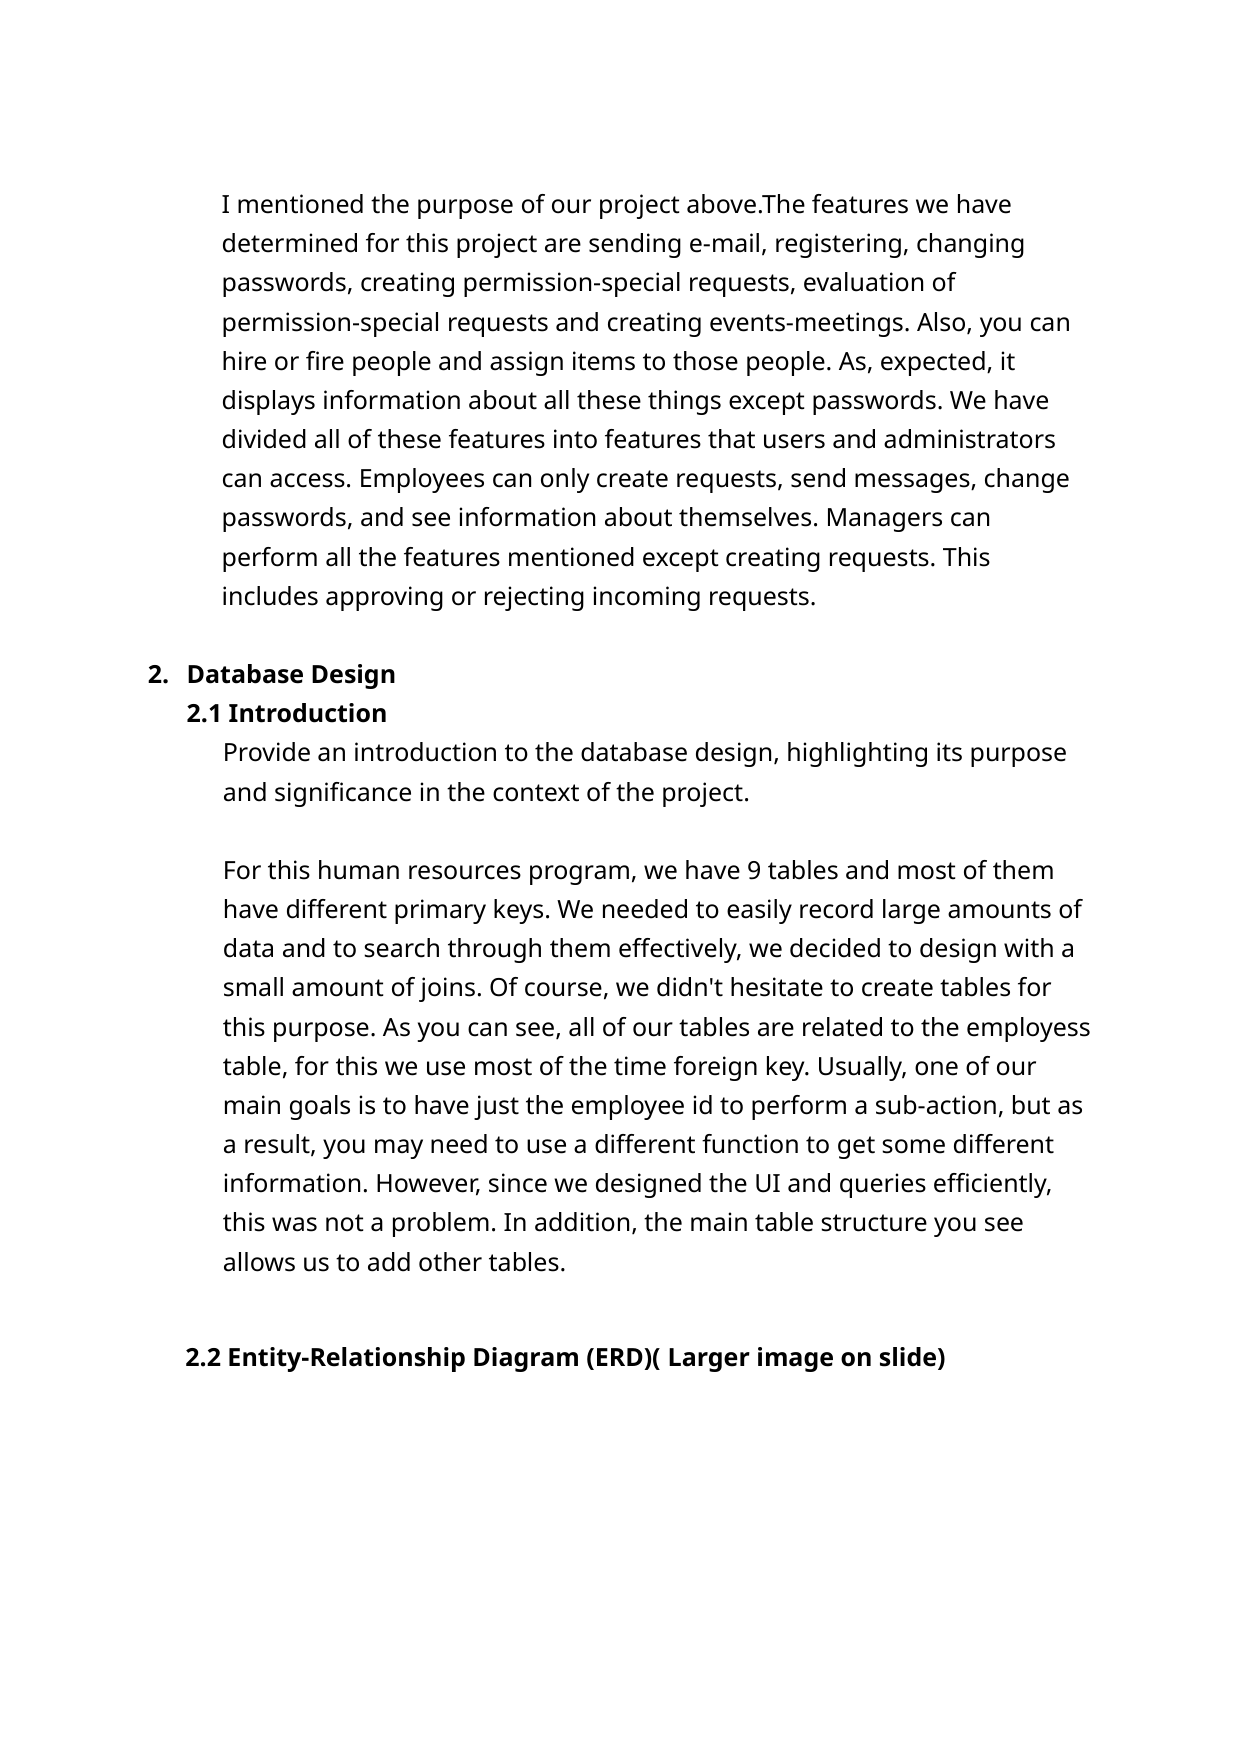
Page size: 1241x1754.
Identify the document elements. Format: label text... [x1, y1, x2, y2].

list For this human resources program, we have 9 tables and most of them have different primary keys. We needed to easily record large amounts of data and to search through them effectively, we decided to design with a small amount of joins. Of course, we didn't hesitate to create tables for this purpose. As you can see, all of our tables are related to the employess table, for this we use most of the time foreign key. Usually, one of our main goals is to have just the employee id to perform a sub-action, but as a result, you may need to use a different function to get some different information. However, since we designed the UI and queries efficiently, this was not a problem. In addition, the main table structure you see allows us to add other tables. [223, 853, 1093, 1278]
text 2.2 Entity-Relationship Diagram (ERD)( Larger image on slide) [148, 1339, 1093, 1373]
list Provide an introduction to the database design, highlighting its purpose and significance in the context of the project. [223, 735, 1093, 808]
list I mentioned the purpose of our project above.The features we have determined for this project are sending e-mail, registering, changing passwords, creating permission-special requests, evaluation of permission-special requests and creating events-meetings. Also, you can hire or fire people and assign items to those people. As, expected, it displays information about all these things except passwords. We have divided all of these features into features that users and administrators can access. Employees can only create requests, send messages, change passwords, and see information about themselves. Managers can perform all the features mentioned except creating requests. This includes approving or rejecting incoming requests. [221, 187, 1093, 612]
list Database Design 2.1 Introduction [148, 657, 1093, 730]
